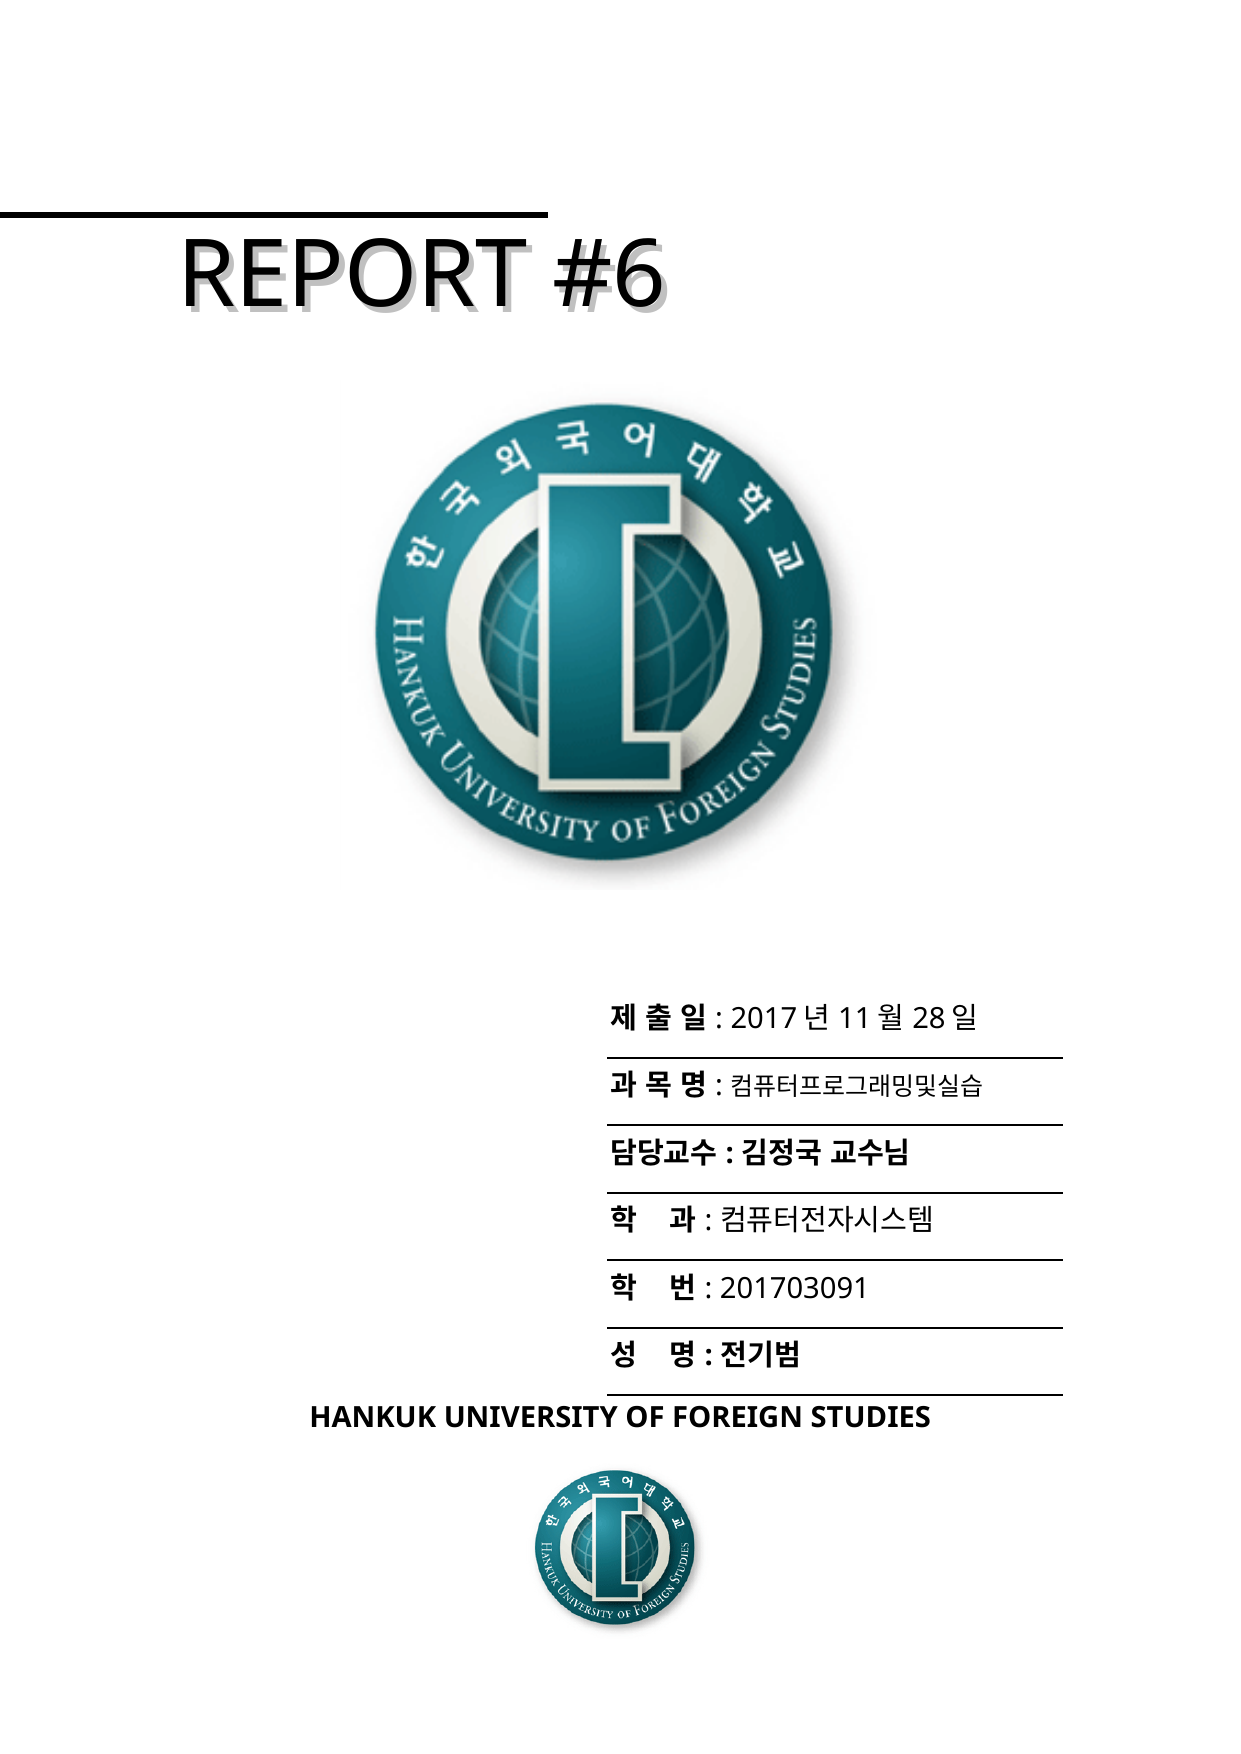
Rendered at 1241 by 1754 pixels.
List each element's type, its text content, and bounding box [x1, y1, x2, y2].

table_cell 과 목 명 : 컴퓨터프로그래밍및실습 [607, 1059, 1063, 1124]
table_cell 성 명 : 전기범 [607, 1329, 1063, 1394]
table_cell 학 번 : 201703091 [607, 1261, 1063, 1327]
picture [522, 1453, 719, 1648]
table_header 제 출 일 : 2017년 11월 28일 [607, 991, 1063, 1057]
text HANKUK UNIVERSITY OF FOREIGN STUDIES [177, 1396, 1063, 1436]
text REPORT #6 [177, 207, 1063, 334]
table_cell 담당교수 : 김정국 교수님 [607, 1126, 1063, 1192]
table_cell 학 과 : 컴퓨터전자시스템 [607, 1194, 1063, 1259]
picture [339, 380, 879, 890]
